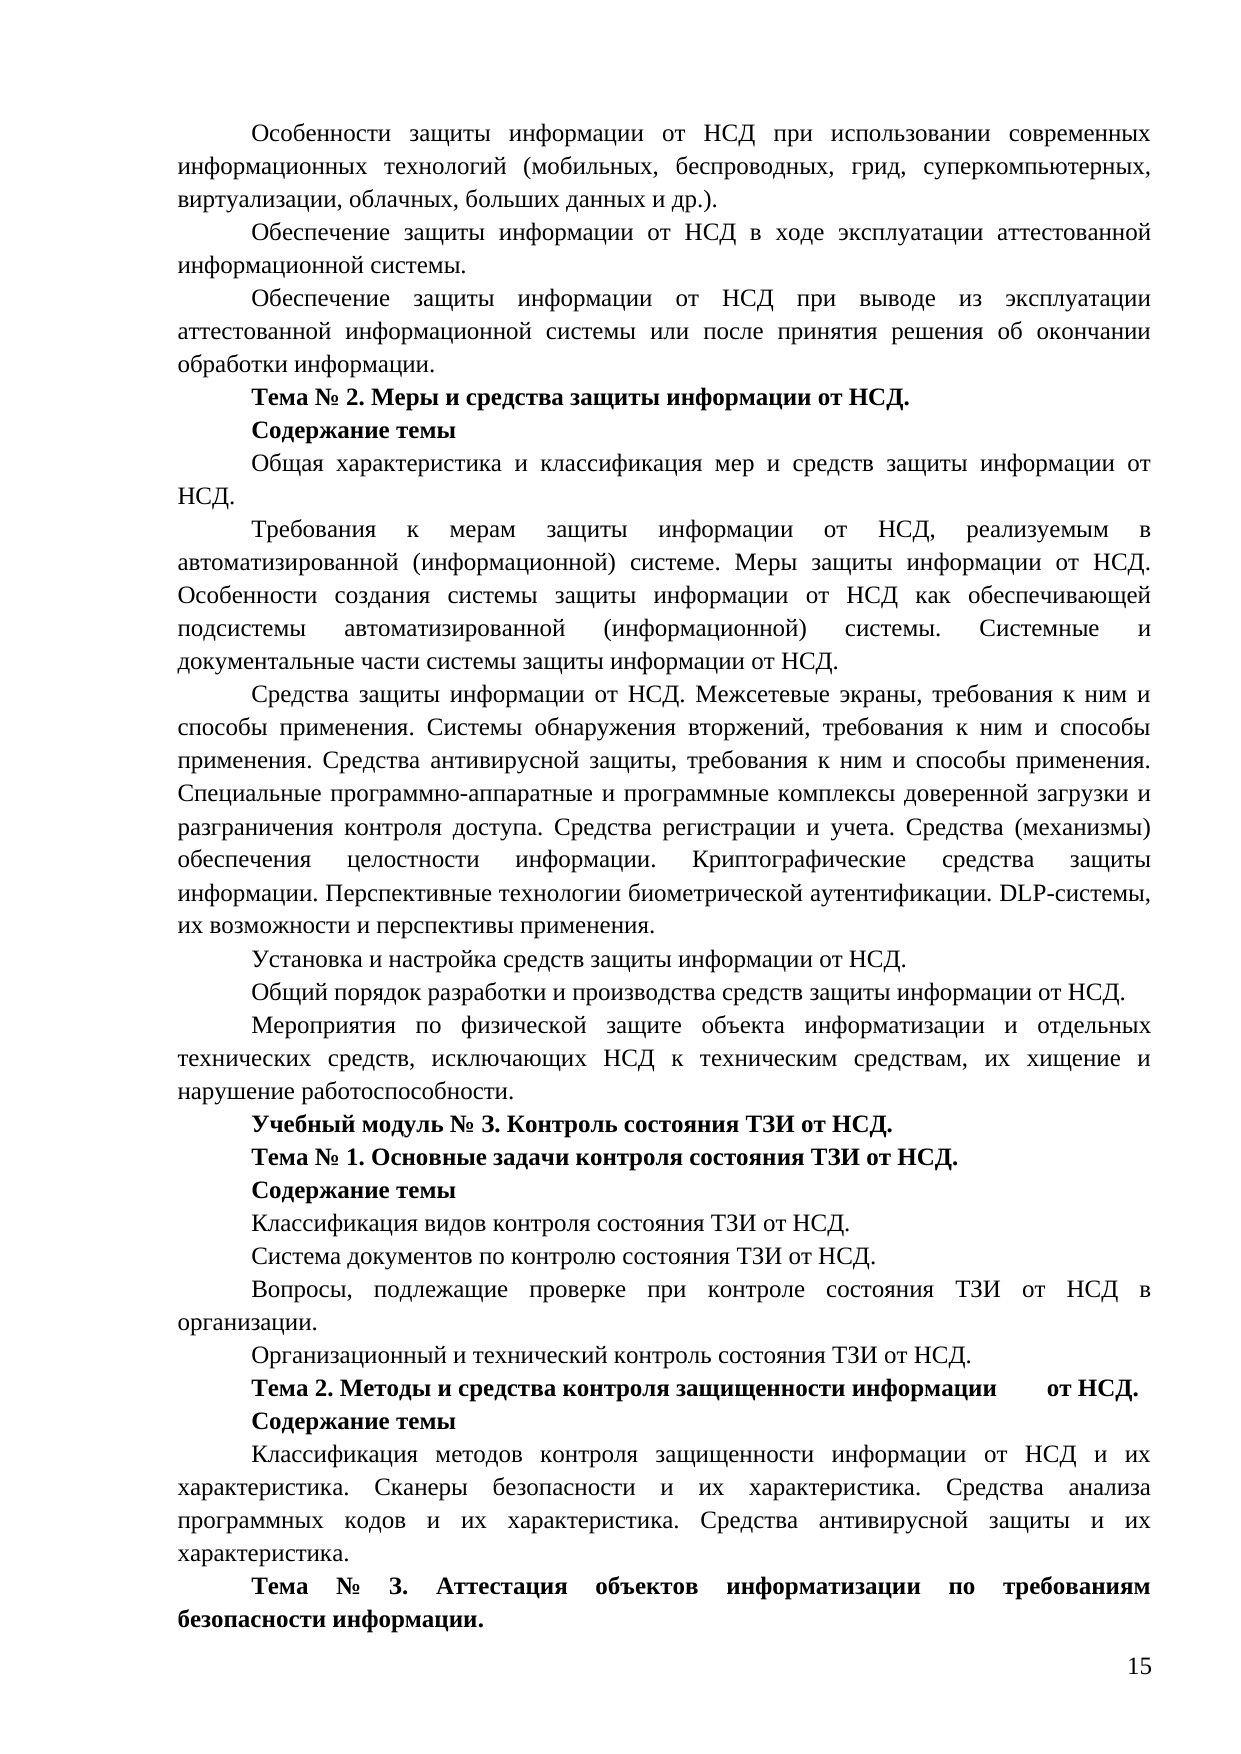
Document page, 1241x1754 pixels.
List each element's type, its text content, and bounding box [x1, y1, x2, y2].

list Общая характеристика и классификация мер и средств защиты информации от НСД. [177, 448, 1152, 510]
list Обеспечение защиты информации от НСД при выводе из эксплуатации аттестованной информационной системы или после принятия решения об окончании обработки информации. [177, 283, 1152, 378]
list Общий порядок разработки и производства средств защиты информации от НСД. [177, 977, 1152, 1005]
list Классификация видов контроля состояния ТЗИ от НСД. [177, 1208, 1152, 1237]
list Тема № 1. Основные задачи контроля состояния ТЗИ от НСД. [177, 1142, 1152, 1171]
list Содержание темы [177, 1406, 1152, 1435]
list Тема 2. Методы и средства контроля защищенности информации от НСД. [177, 1373, 1152, 1402]
list Система документов по контролю состояния ТЗИ от НСД. [177, 1241, 1152, 1269]
list Содержание темы [177, 1175, 1152, 1203]
list Особенности защиты информации от НСД при использовании современных информационных технологий (мобильных, беспроводных, грид, суперкомпьютерных, виртуализации, облачных, больших данных и др.). [177, 118, 1152, 213]
list Средства защиты информации от НСД. Межсетевые экраны, требования к ним и способы применения. Системы обнаружения вторжений, требования к ним и способы применения. Средства антивирусной защиты, требования к ним и способы применения. Специальные программно-аппаратные и программные комплексы доверенной загрузки и разграничения контроля доступа. Средства регистрации и учета. Средства (механизмы) обеспечения целостности информации. Криптографические средства защиты информации. Перспективные технологии биометрической аутентификации. DLP-системы, их возможности и перспективы применения. [177, 679, 1152, 939]
list Установка и настройка средств защиты информации от НСД. [177, 944, 1152, 972]
list Тема № З. Аттестация объектов информатизации по требованиям безопасности информации. [177, 1571, 1152, 1633]
list Классификация методов контроля защищенности информации от НСД и их характеристика. Сканеры безопасности и их характеристика. Средства анализа программных кодов и их характеристика. Средства антивирусной защиты и их характеристика. [177, 1439, 1152, 1567]
list Обеспечение защиты информации от НСД в ходе эксплуатации аттестованной информационной системы. [177, 217, 1152, 279]
list Вопросы, подлежащие проверке при контроле состояния ТЗИ от НСД в организации. [177, 1274, 1152, 1336]
list Содержание темы [177, 415, 1152, 444]
list Учебный модуль № З. Контроль состояния ТЗИ от НСД. [177, 1109, 1152, 1137]
list Мероприятия по физической защите объекта информатизации и отдельных технических средств, исключающих НСД к техническим средствам, их хищение и нарушение работоспособности. [177, 1010, 1152, 1104]
list Требования к мерам защиты информации от НСД, реализуемым в автоматизированной (информационной) системе. Меры защиты информации от НСД. Особенности создания системы защиты информации от НСД как обеспечивающей подсистемы автоматизированной (информационной) системы. Системные и документальные части системы защиты информации от НСД. [177, 514, 1152, 675]
list Тема № 2. Меры и средства защиты информации от НСД. [177, 382, 1152, 411]
list Организационный и технический контроль состояния ТЗИ от НСД. [177, 1340, 1152, 1369]
